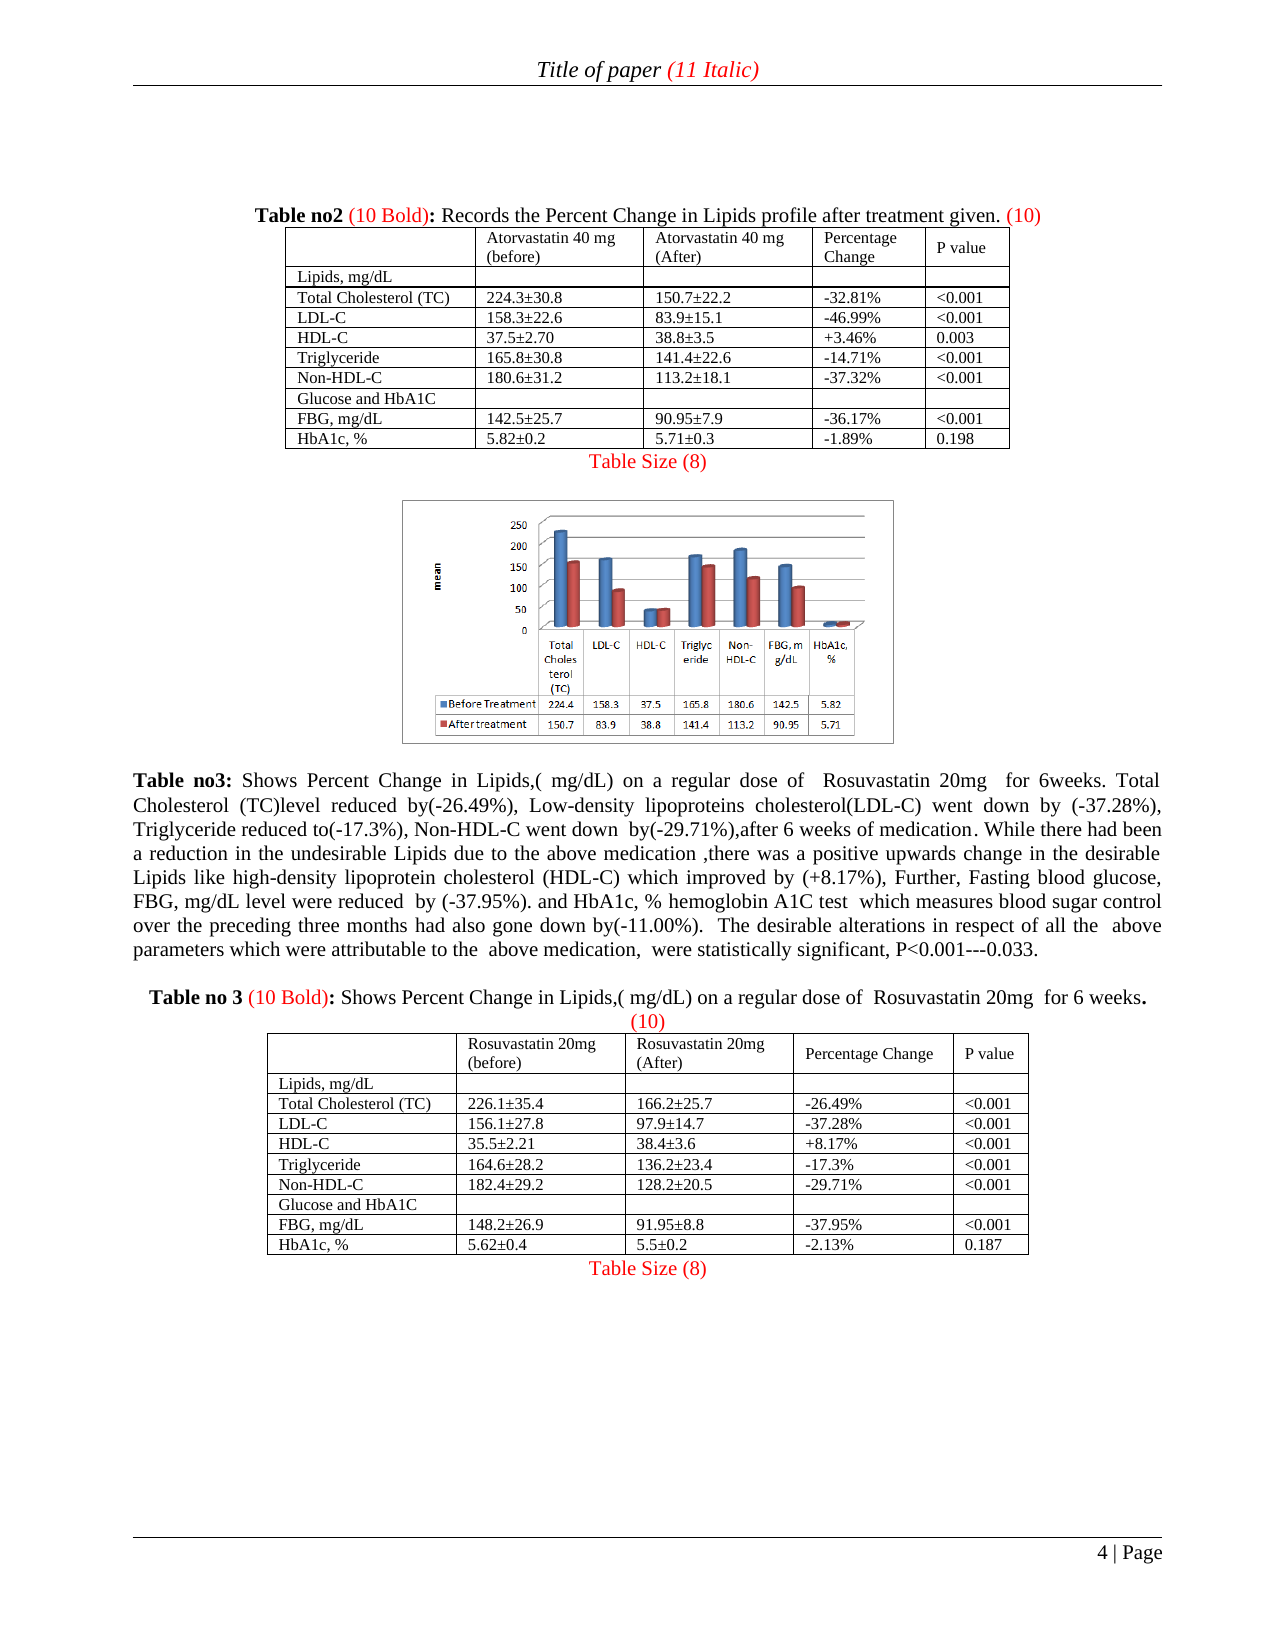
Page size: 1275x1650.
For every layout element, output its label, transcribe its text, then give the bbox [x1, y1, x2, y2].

table_cell -14.71% [813, 348, 925, 367]
table_cell Lipids, mg/dL [268, 1074, 456, 1093]
table_cell 180.6±31.2 [476, 368, 643, 387]
table_cell 5.62±0.4 [457, 1235, 625, 1254]
table_cell -37.28% [794, 1114, 953, 1133]
table_cell -46.99% [813, 308, 925, 327]
table_cell [794, 1195, 953, 1214]
table_cell <0.001 [954, 1154, 1028, 1173]
table_cell -36.17% [813, 409, 925, 428]
table_header Rosuvastatin 20mg (before) [457, 1034, 625, 1072]
table_cell 224.3±30.8 [476, 288, 643, 307]
table_cell [954, 1195, 1028, 1214]
table_cell FBG, mg/dL [286, 409, 475, 428]
text Table Size (8) [133, 1255, 1162, 1279]
table_cell [626, 1195, 793, 1214]
table_cell -32.81% [813, 288, 925, 307]
table_cell [926, 267, 1009, 286]
table_cell Total Cholesterol (TC) [268, 1094, 456, 1113]
table_cell -1.89% [813, 429, 925, 448]
table_cell 128.2±20.5 [626, 1175, 793, 1194]
table_cell <0.001 [954, 1175, 1028, 1194]
table_cell -37.95% [794, 1215, 953, 1234]
table_cell 5.5±0.2 [626, 1235, 793, 1254]
table_cell HDL-C [268, 1134, 456, 1153]
text Table Size (8) [133, 449, 1162, 473]
table_header [286, 228, 475, 266]
table_cell -29.71% [794, 1175, 953, 1194]
table_cell LDL-C [286, 308, 475, 327]
table_cell 141.4±22.6 [644, 348, 812, 367]
table_cell LDL-C [268, 1114, 456, 1133]
table_cell Glucose and HbA1C [268, 1195, 456, 1214]
table_cell [476, 389, 643, 408]
text Table no3: Shows Percent Change in Lipids,( mg/dL) on a regular dose of Rosuvastatin 20mg for 6weeks. Total Cholesterol (TC)level reduced by(-26.49%), Low-density lipoproteins cholesterol(LDL-C) went down by (-37.28%), Triglyceride reduced to(-17.3%), Non-HDL-C went down by(-29.71%),after 6 weeks of medication. While there had been a reduction in the undesirable Lipids due to the above medication ,there was a positive upwards change in the desirable Lipids like high-density lipoprotein cholesterol (HDL-C) which improved by (+8.17%), Further, Fasting blood glucose, FBG, mg/dL level were reduced by (-37.95%). and HbA1c, % hemoglobin A1C test which measures blood sugar control over the preceding three months had also gone down by(-11.00%). The desirable alterations in respect of all the above parameters which were attributable to the above medication, were statistically significant, P<0.001---0.033. [133, 768, 1162, 961]
table_cell 148.2±26.9 [457, 1215, 625, 1234]
table_cell [813, 267, 925, 286]
picture [399, 497, 896, 745]
table_cell +8.17% [794, 1134, 953, 1153]
table_cell 91.95±8.8 [626, 1215, 793, 1234]
table_cell HbA1c, % [268, 1235, 456, 1254]
table_cell 158.3±22.6 [476, 308, 643, 327]
table_cell [794, 1074, 953, 1093]
table_cell HDL-C [286, 328, 475, 347]
table_cell +3.46% [813, 328, 925, 347]
table_cell 113.2±18.1 [644, 368, 812, 387]
table_cell 37.5±2.70 [476, 328, 643, 347]
table_cell <0.001 [926, 288, 1009, 307]
table_cell [476, 267, 643, 286]
table_cell Triglyceride [268, 1154, 456, 1173]
table_cell -37.32% [813, 368, 925, 387]
table_cell 38.8±3.5 [644, 328, 812, 347]
table_cell Lipids, mg/dL [286, 267, 475, 286]
table_cell Glucose and HbA1C [286, 389, 475, 408]
table_cell [457, 1195, 625, 1214]
table_cell 5.82±0.2 [476, 429, 643, 448]
table_cell <0.001 [954, 1094, 1028, 1113]
table_cell 35.5±2.21 [457, 1134, 625, 1153]
table_cell <0.001 [926, 409, 1009, 428]
table_cell 38.4±3.6 [626, 1134, 793, 1153]
table_cell 83.9±15.1 [644, 308, 812, 327]
table_cell 156.1±27.8 [457, 1114, 625, 1133]
table_cell <0.001 [954, 1215, 1028, 1234]
table_cell -17.3% [794, 1154, 953, 1173]
table_header Rosuvastatin 20mg (After) [626, 1034, 793, 1072]
table_cell [626, 1074, 793, 1093]
table_cell -26.49% [794, 1094, 953, 1113]
table_cell 182.4±29.2 [457, 1175, 625, 1194]
table_cell HbA1c, % [286, 429, 475, 448]
table_cell FBG, mg/dL [268, 1215, 456, 1234]
table_header [268, 1034, 456, 1072]
table_cell <0.001 [926, 308, 1009, 327]
table_header Percentage Change [794, 1034, 953, 1072]
table_cell [644, 267, 812, 286]
table_header Percentage Change [813, 228, 925, 266]
table_cell [813, 389, 925, 408]
table_cell <0.001 [954, 1134, 1028, 1153]
table_cell [644, 389, 812, 408]
table_header P value [954, 1034, 1028, 1072]
table_cell 142.5±25.7 [476, 409, 643, 428]
text Table no 3 (10 Bold): Shows Percent Change in Lipids,( mg/dL) on a regular dose of Rosuvastatin 20mg for 6 weeks. (10) [133, 985, 1162, 1033]
table_cell 166.2±25.7 [626, 1094, 793, 1113]
table_cell Non-HDL-C [268, 1175, 456, 1194]
text Table no2 (10 Bold): Records the Percent Change in Lipids profile after treatment given. (10) [133, 203, 1162, 227]
table_cell 0.198 [926, 429, 1009, 448]
table_cell Total Cholesterol (TC) [286, 288, 475, 307]
table_cell Non-HDL-C [286, 368, 475, 387]
table_cell 97.9±14.7 [626, 1114, 793, 1133]
table_cell 0.003 [974, 328, 1009, 347]
table_header P value [926, 228, 1009, 266]
table_header Atorvastatin 40 mg (After) [644, 228, 812, 266]
table_cell <0.001 [926, 368, 1009, 387]
table_cell 150.7±22.2 [644, 288, 812, 307]
table_cell -2.13% [794, 1235, 953, 1254]
table_cell <0.001 [954, 1114, 1028, 1133]
table_cell [926, 389, 1009, 408]
table_header Atorvastatin 40 mg (before) [476, 228, 643, 266]
table_cell <0.001 [926, 348, 1009, 367]
table_cell 90.95±7.9 [644, 409, 812, 428]
table_cell 226.1±35.4 [457, 1094, 625, 1113]
table_cell 164.6±28.2 [457, 1154, 625, 1173]
table_cell 0.187 [954, 1235, 1028, 1254]
table_cell 165.8±30.8 [476, 348, 643, 367]
table_cell [954, 1074, 1028, 1093]
table_cell 5.71±0.3 [644, 429, 812, 448]
table_cell [457, 1074, 625, 1093]
table_cell 136.2±23.4 [626, 1154, 793, 1173]
table_cell Triglyceride [286, 348, 475, 367]
